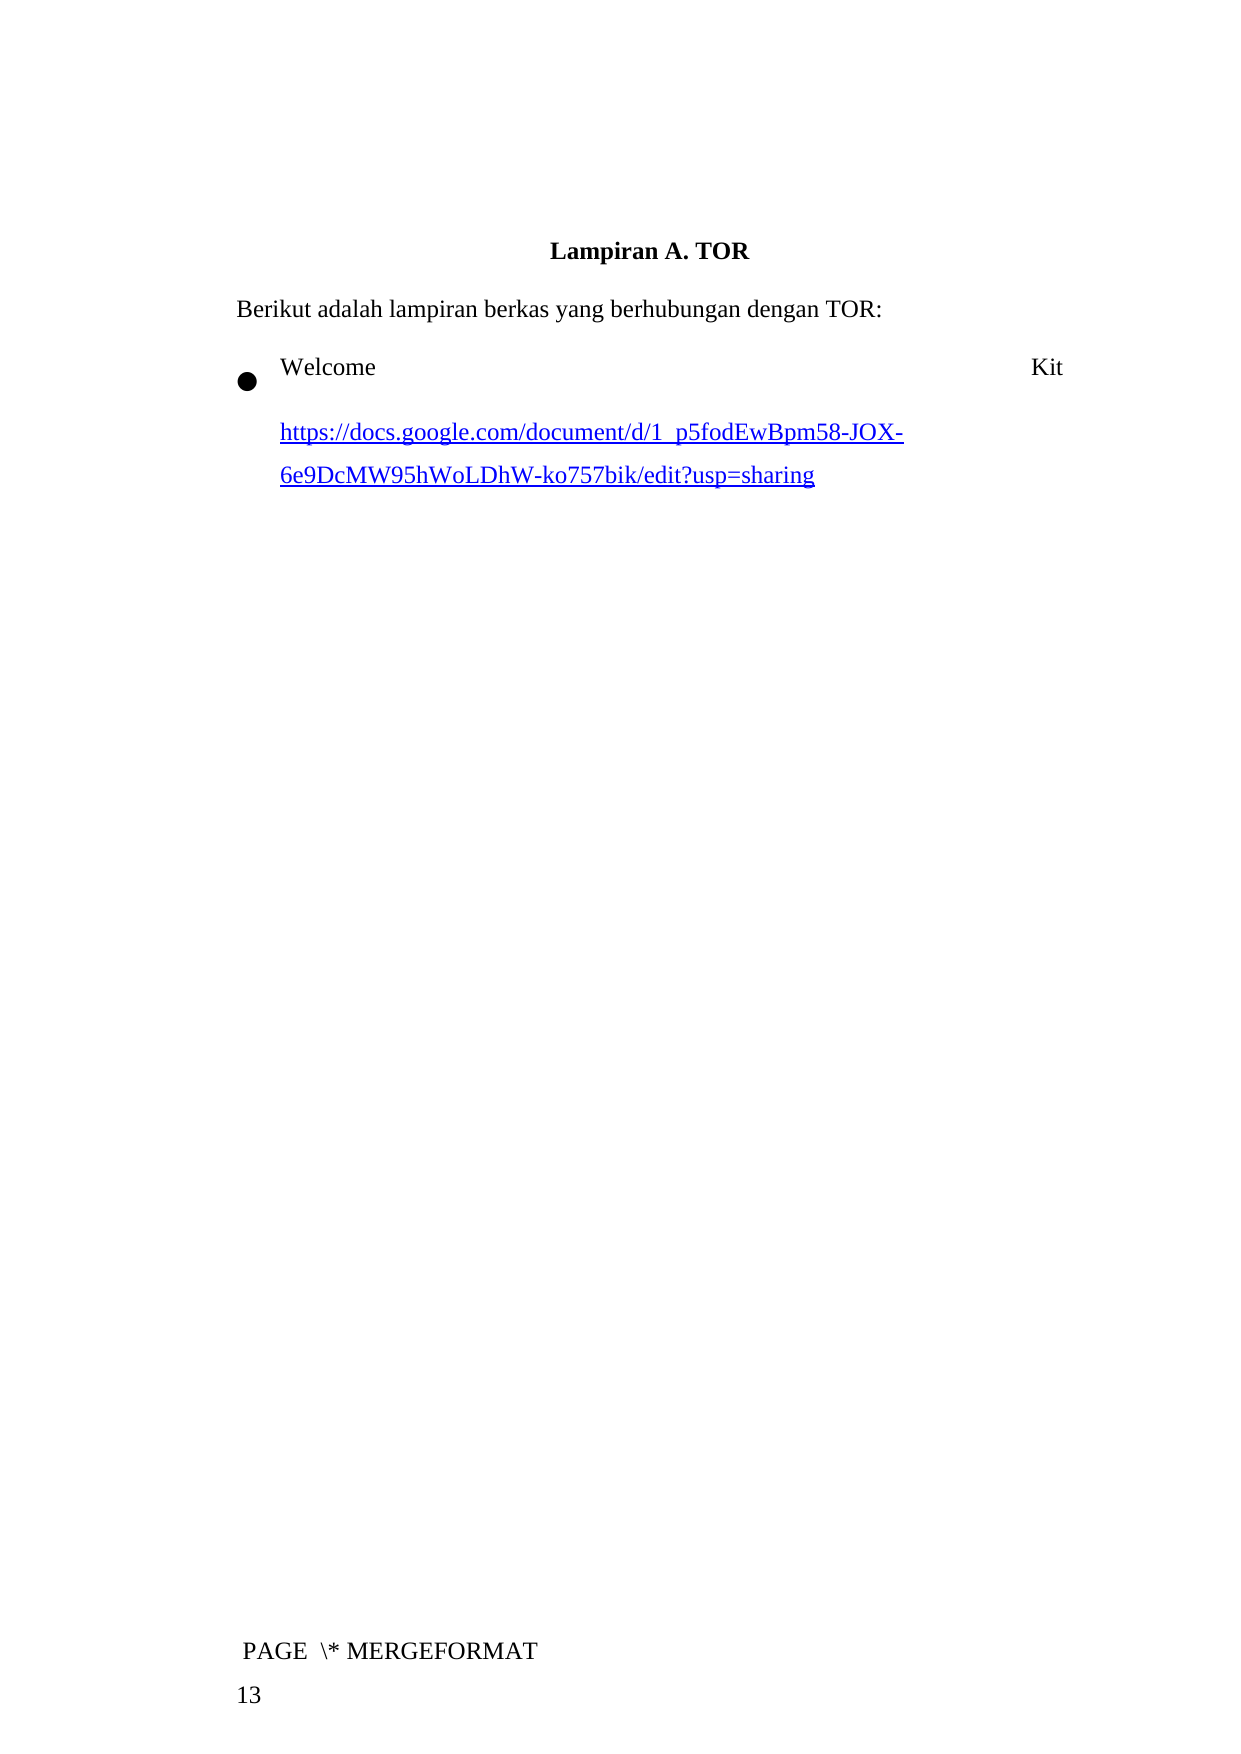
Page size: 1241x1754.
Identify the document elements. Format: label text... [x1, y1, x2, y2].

text Lampiran A. TOR [236, 236, 1063, 265]
list Welcome Kit https://docs.google.com/document/d/1_p5fodEwBpm58-JOX-6e9DcMW95hWoLDhW-ko757bik/edit?usp=sharing [236, 352, 1063, 489]
text Berikut adalah lampiran berkas yang berhubungan dengan TOR: [236, 294, 1063, 322]
